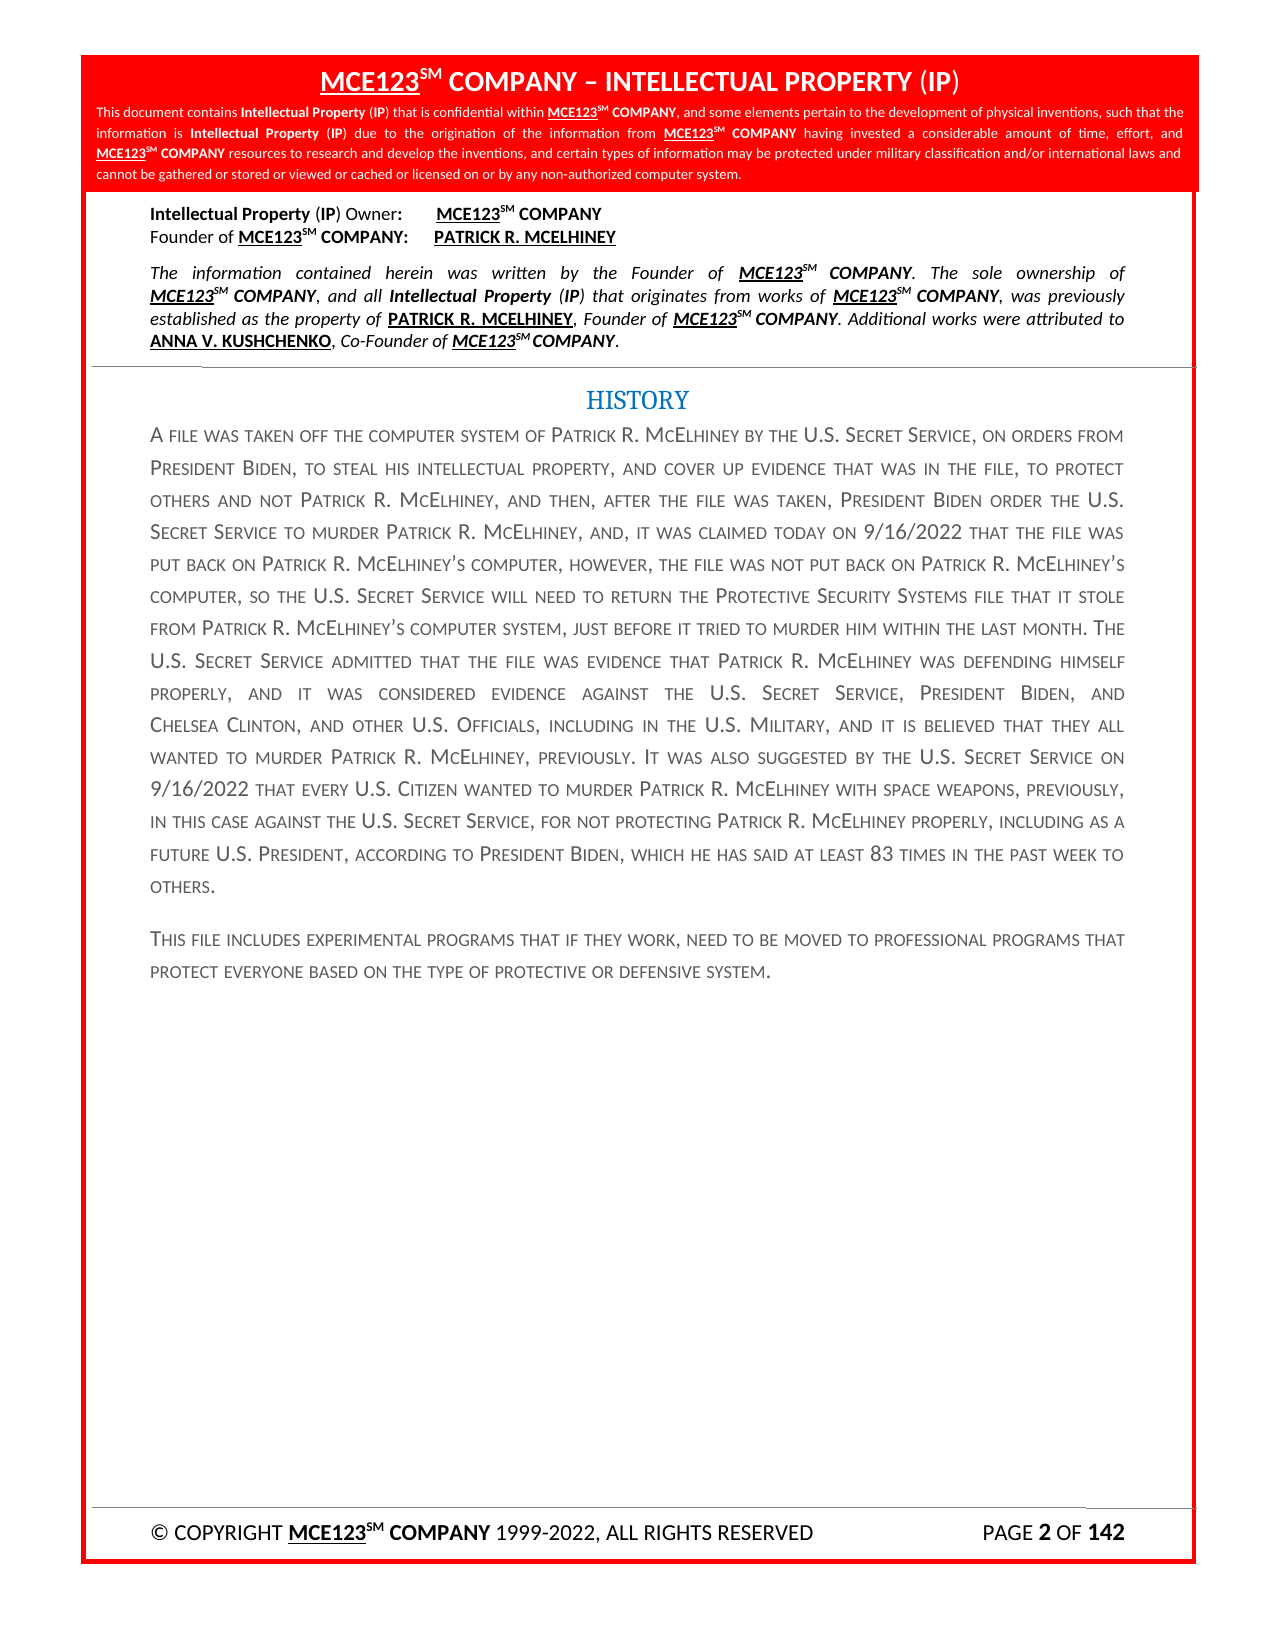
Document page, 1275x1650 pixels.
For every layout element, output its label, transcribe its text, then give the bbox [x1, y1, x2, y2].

text A file was taken off the computer system of Patrick R. McElhiney by the U.S. Secret Service, on orders from President Biden, to steal his intellectual property, and cover up evidence that was in the file, to protect others and not Patrick R. McElhiney, and then, after the file was taken, President Biden order the U.S. Secret Service to murder Patrick R. McElhiney, and, it was claimed today on 9/16/2022 that the file was put back on Patrick R. McElhiney’s computer, however, the file was not put back on Patrick R. McElhiney’s computer, so the U.S. Secret Service will need to return the Protective Security Systems file that it stole from Patrick R. McElhiney’s computer system, just before it tried to murder him within the last month. The U.S. Secret Service admitted that the file was evidence that Patrick R. McElhiney was defending himself properly, and it was considered evidence against the U.S. Secret Service, President Biden, and Chelsea Clinton, and other U.S. Officials, including in the U.S. Military, and it is believed that they all wanted to murder Patrick R. McElhiney, previously. It was also suggested by the U.S. Secret Service on 9/16/2022 that every U.S. Citizen wanted to murder Patrick R. McElhiney with space weapons, previously, in this case against the U.S. Secret Service, for not protecting Patrick R. McElhiney properly, including as a future U.S. President, according to President Biden, which he has said at least 83 times in the past week to others. [150, 420, 1125, 899]
subtitle HISTORY [150, 385, 1125, 416]
text This file includes experimental programs that if they work, need to be moved to professional programs that protect everyone based on the type of protective or defensive system. [150, 924, 1125, 984]
